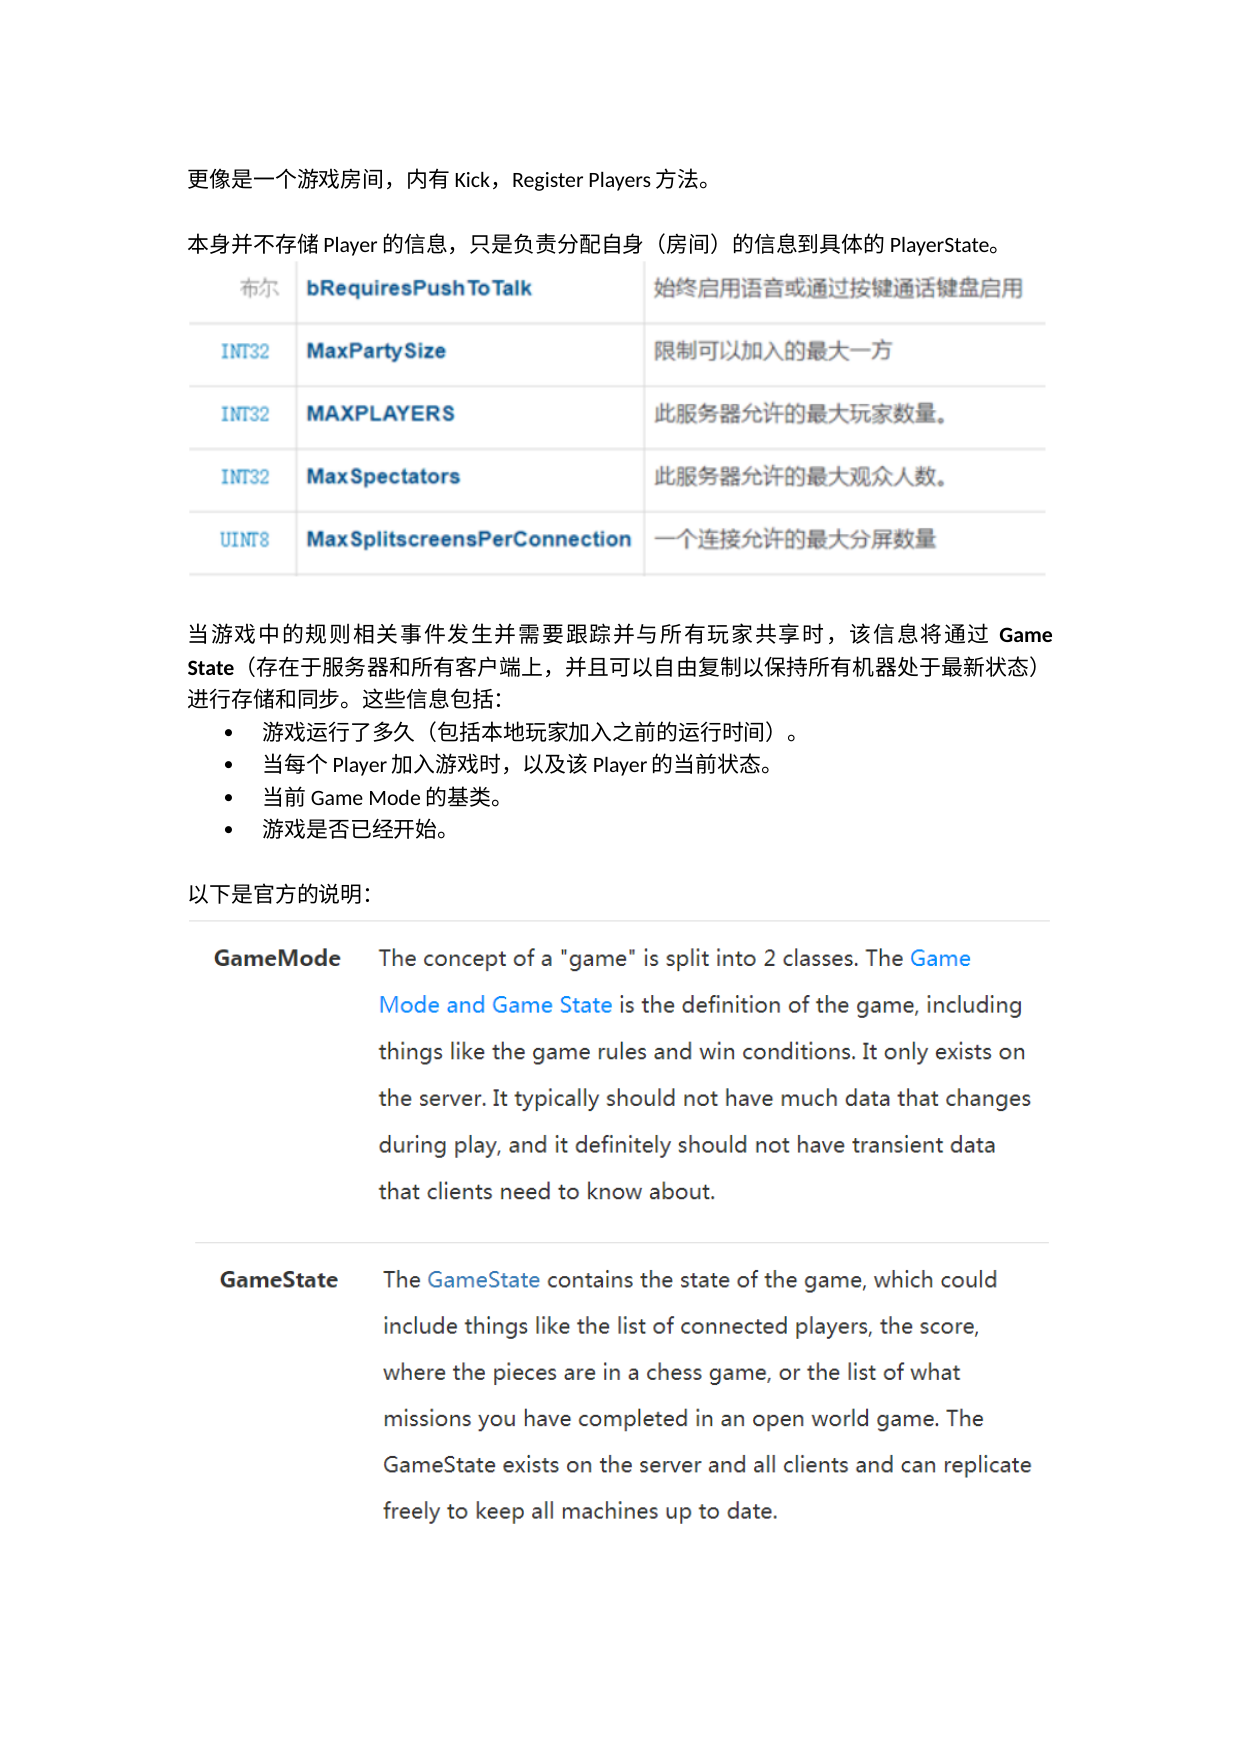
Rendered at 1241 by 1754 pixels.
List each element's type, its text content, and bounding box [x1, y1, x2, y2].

list 游戏运行了多久（包括本地玩家加入之前的运行时间）。 [225, 714, 1053, 747]
list 游戏是否已经开始。 [225, 812, 1053, 844]
picture [187, 909, 1053, 1221]
picture [187, 259, 1053, 579]
picture [187, 1234, 1053, 1532]
list 当每个Player加入游戏时，以及该Player的当前状态。 [225, 747, 1053, 779]
text 更像是一个游戏房间，内有Kick，Register Players方法。 [187, 162, 1053, 194]
list 当前Game Mode的基类。 [225, 779, 1053, 812]
text 当游戏中的规则相关事件发生并需要跟踪并与所有玩家共享时，该信息将通过Game State（存在于服务器和所有客户端上，并且可以自由复制以保持所有机器处于最新状态）进行存储和同步。这些信息包括： [187, 617, 1053, 714]
text 本身并不存储Player的信息，只是负责分配自身（房间）的信息到具体的PlayerState。 [187, 227, 1053, 259]
text 以下是官方的说明： [187, 877, 1053, 909]
